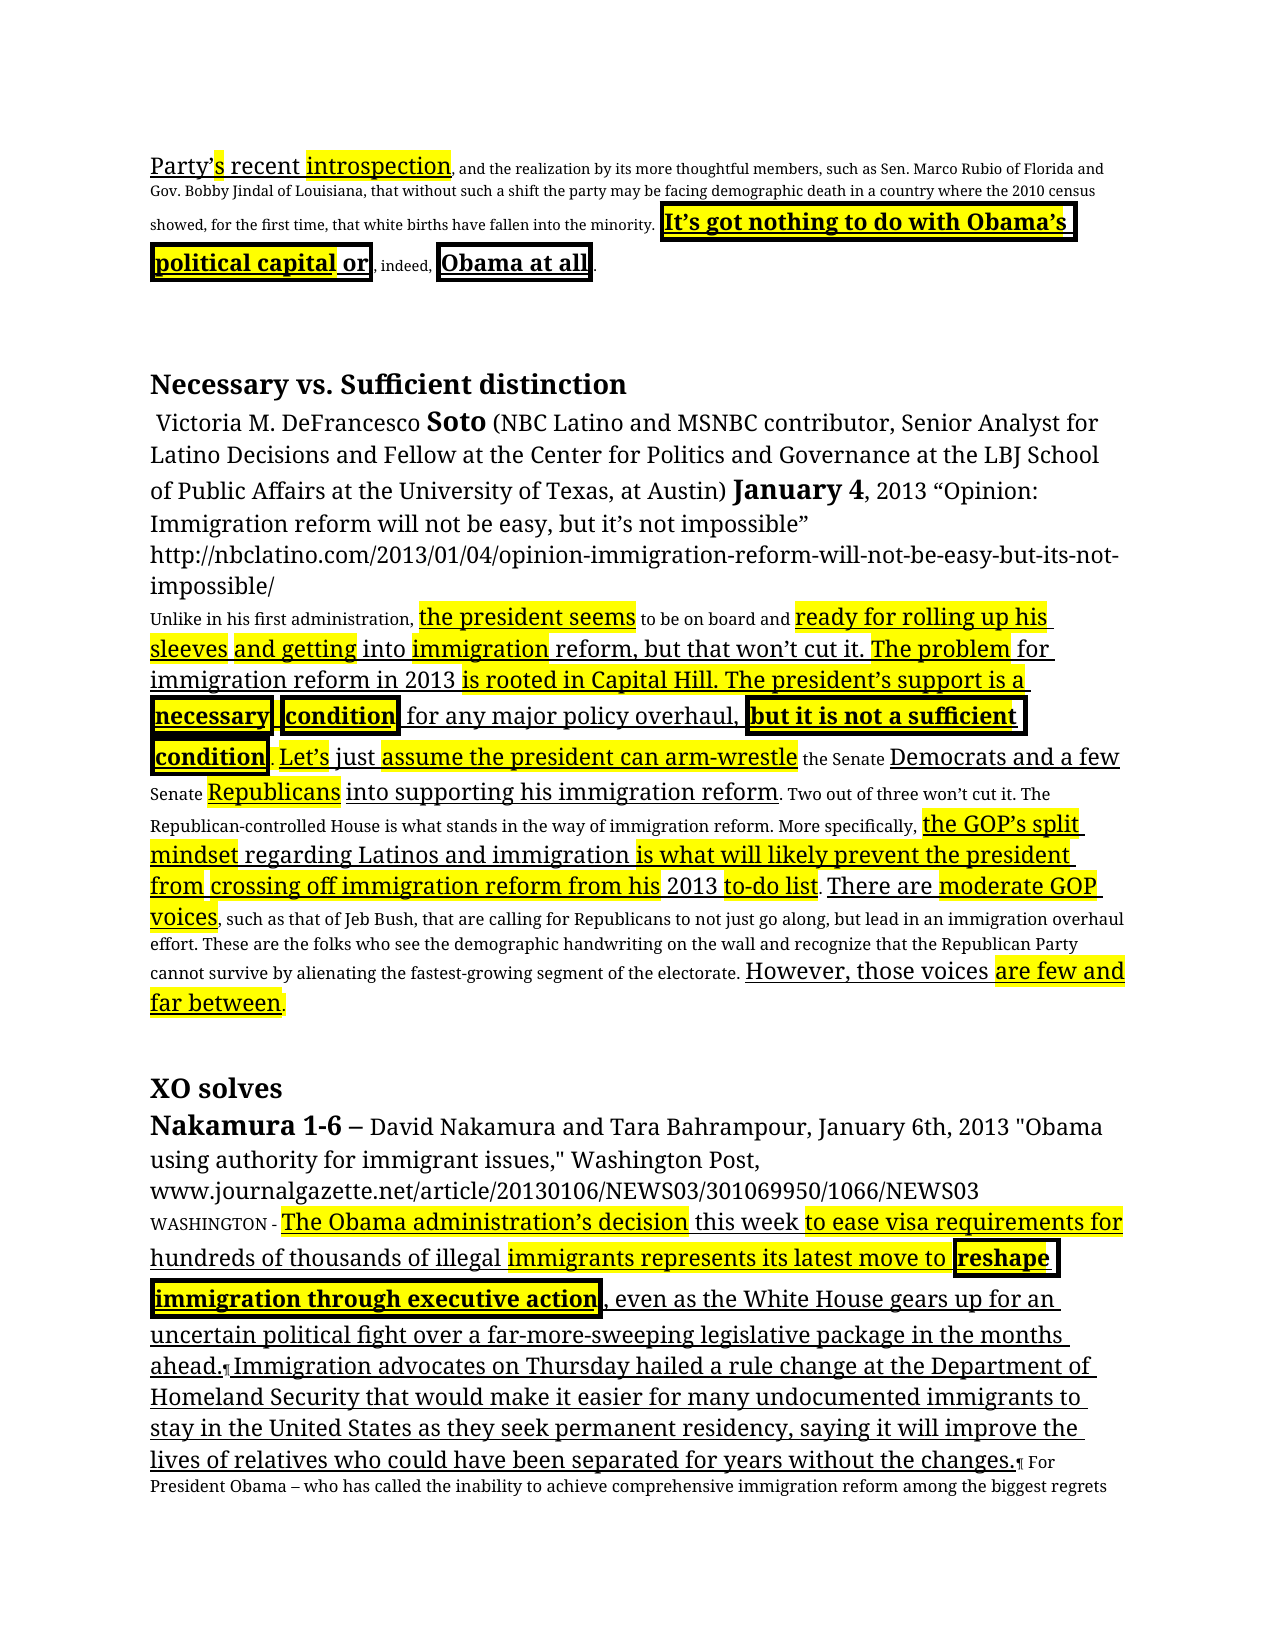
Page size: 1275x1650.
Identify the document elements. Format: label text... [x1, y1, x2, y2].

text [150, 150, 1125, 282]
text Nakamura 1-6 – David Nakamura and Tara Bahrampour, January 6th, 2013 "Obama using authority for immigrant issues," Washington Post, www.journalgazette.net/article/20130106/NEWS03/301069950/1066/NEWS03 [150, 1107, 1125, 1206]
text Victoria M. DeFrancesco Soto (NBC Latino and MSNBC contributor, Senior Analyst for Latino Decisions and Fellow at the Center for Politics and Governance at the LBJ School of Public Affairs at the University of Texas, at Austin) January 4, 2013 “Opinion: Immigration reform will not be easy, but it’s not impossible” http://nbclatino.com/2013/01/04/opinion-immigration-reform-will-not-be-easy-but-its-not-impossible/ [150, 403, 1125, 601]
text Unlike in his first administration, the president seems to be on board and ready for rolling up his sleeves and getting into immigration reform, but that won’t cut it. The problem for immigration reform in 2013 is rooted in Capital Hill. The president’s support is a necessary condition for any major policy overhaul, but it is not a sufficient condition. Let’s just assume the president can arm-wrestle the Senate Democrats and a few Senate Republicans into supporting his immigration reform. Two out of three won’t cut it. The Republican-controlled House is what stands in the way of immigration reform. More specifically, the GOP’s split mindset regarding Latinos and immigration is what will likely prevent the president from crossing off immigration reform from his 2013 to-do list. There are moderate GOP voices, such as that of Jeb Bush, that are calling for Republicans to not just go along, but lead in an immigration overhaul effort. These are the folks who see the demographic handwriting on the wall and recognize that the Republican Party cannot survive by alienating the fastest-growing segment of the electorate. However, those voices are few and far between. [150, 601, 1125, 1018]
subtitle Necessary vs. Sufficient distinction [150, 366, 1125, 403]
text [150, 1206, 1125, 1498]
subtitle XO solves [150, 1070, 1125, 1107]
